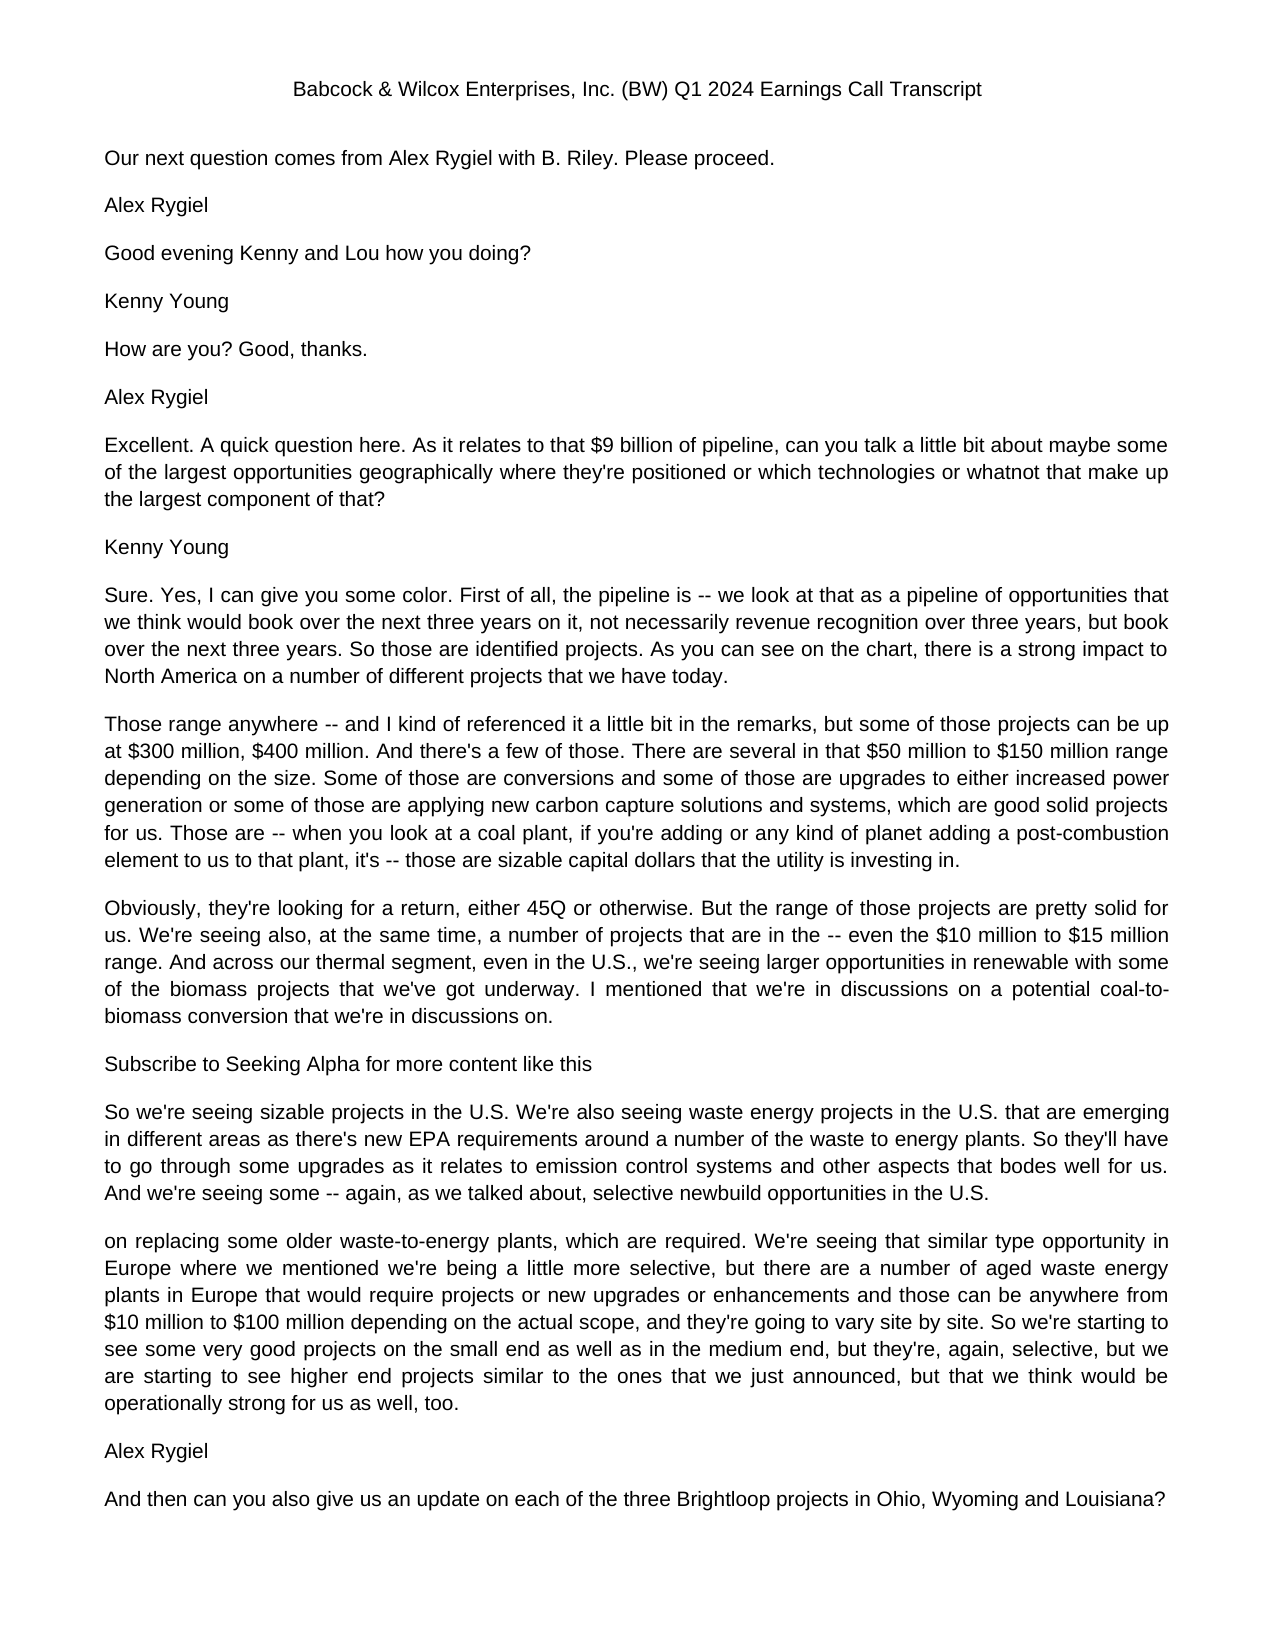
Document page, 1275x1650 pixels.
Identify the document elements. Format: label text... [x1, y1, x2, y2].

text Kenny Young [104, 532, 1171, 559]
text Sure. Yes, I can give you some color. First of all, the pipeline is -- we look at that as a pipeline of opportunities that we think would book over the next three years on it, not necessarily revenue recognition over three years, but book over the next three years. So those are identified projects. As you can see on the chart, there is a strong impact to North America on a number of different projects that we have today. [104, 580, 1171, 688]
text Subscribe to Seeking Alpha for more content like this [104, 1048, 1171, 1076]
text Kenny Young [104, 286, 1171, 313]
text on replacing some older waste-to-energy plants, which are required. We're seeing that similar type opportunity in Europe where we mentioned we're being a little more selective, but there are a number of aged waste energy plants in Europe that would require projects or new upgrades or enhancements and those can be anywhere from $10 million to $100 million depending on the actual scope, and they're going to vary site by site. So we're starting to see some very good projects on the small end as well as in the medium end, but they're, again, selective, but we are starting to see higher end projects similar to the ones that we just announced, but that we think would be operationally strong for us as well, too. [104, 1226, 1171, 1415]
text Those range anywhere -- and I kind of referenced it a little bit in the remarks, but some of those projects can be up at $300 million, $400 million. And there's a few of those. There are several in that $50 million to $150 million range depending on the size. Some of those are conversions and some of those are upgrades to either increased power generation or some of those are applying new carbon capture solutions and systems, which are good solid projects for us. Those are -- when you look at a coal plant, if you're adding or any kind of planet adding a post-combustion element to us to that plant, it's -- those are sizable capital dollars that the utility is investing in. [104, 709, 1171, 871]
text How are you? Good, thanks. [104, 334, 1171, 361]
text Obviously, they're looking for a return, either 45Q or otherwise. But the range of those projects are pretty solid for us. We're seeing also, at the same time, a number of projects that are in the -- even the $10 million to $15 million range. And across our thermal segment, even in the U.S., we're seeing larger opportunities in renewable with some of the biomass projects that we've got underway. I mentioned that we're in discussions on a potential coal-to-biomass conversion that we're in discussions on. [104, 892, 1171, 1028]
text Good evening Kenny and Lou how you doing? [104, 238, 1171, 265]
text Our next question comes from Alex Rygiel with B. Riley. Please proceed. [104, 142, 1171, 169]
text Alex Rygiel [104, 1436, 1171, 1463]
text Alex Rygiel [104, 190, 1171, 217]
text Alex Rygiel [104, 382, 1171, 409]
text So we're seeing sizable projects in the U.S. We're also seeing waste energy projects in the U.S. that are emerging in different areas as there's new EPA requirements around a number of the waste to energy plants. So they'll have to go through some upgrades as it relates to emission control systems and other aspects that bodes well for us. And we're seeing some -- again, as we talked about, selective newbuild opportunities in the U.S. [104, 1096, 1171, 1205]
text And then can you also give us an update on each of the three Brightloop projects in Ohio, Wyoming and Louisiana? [104, 1484, 1171, 1511]
text Excellent. A quick question here. As it relates to that $9 billion of pipeline, can you talk a little bit about maybe some of the largest opportunities geographically where they're positioned or which technologies or whatnot that make up the largest component of that? [104, 430, 1171, 511]
